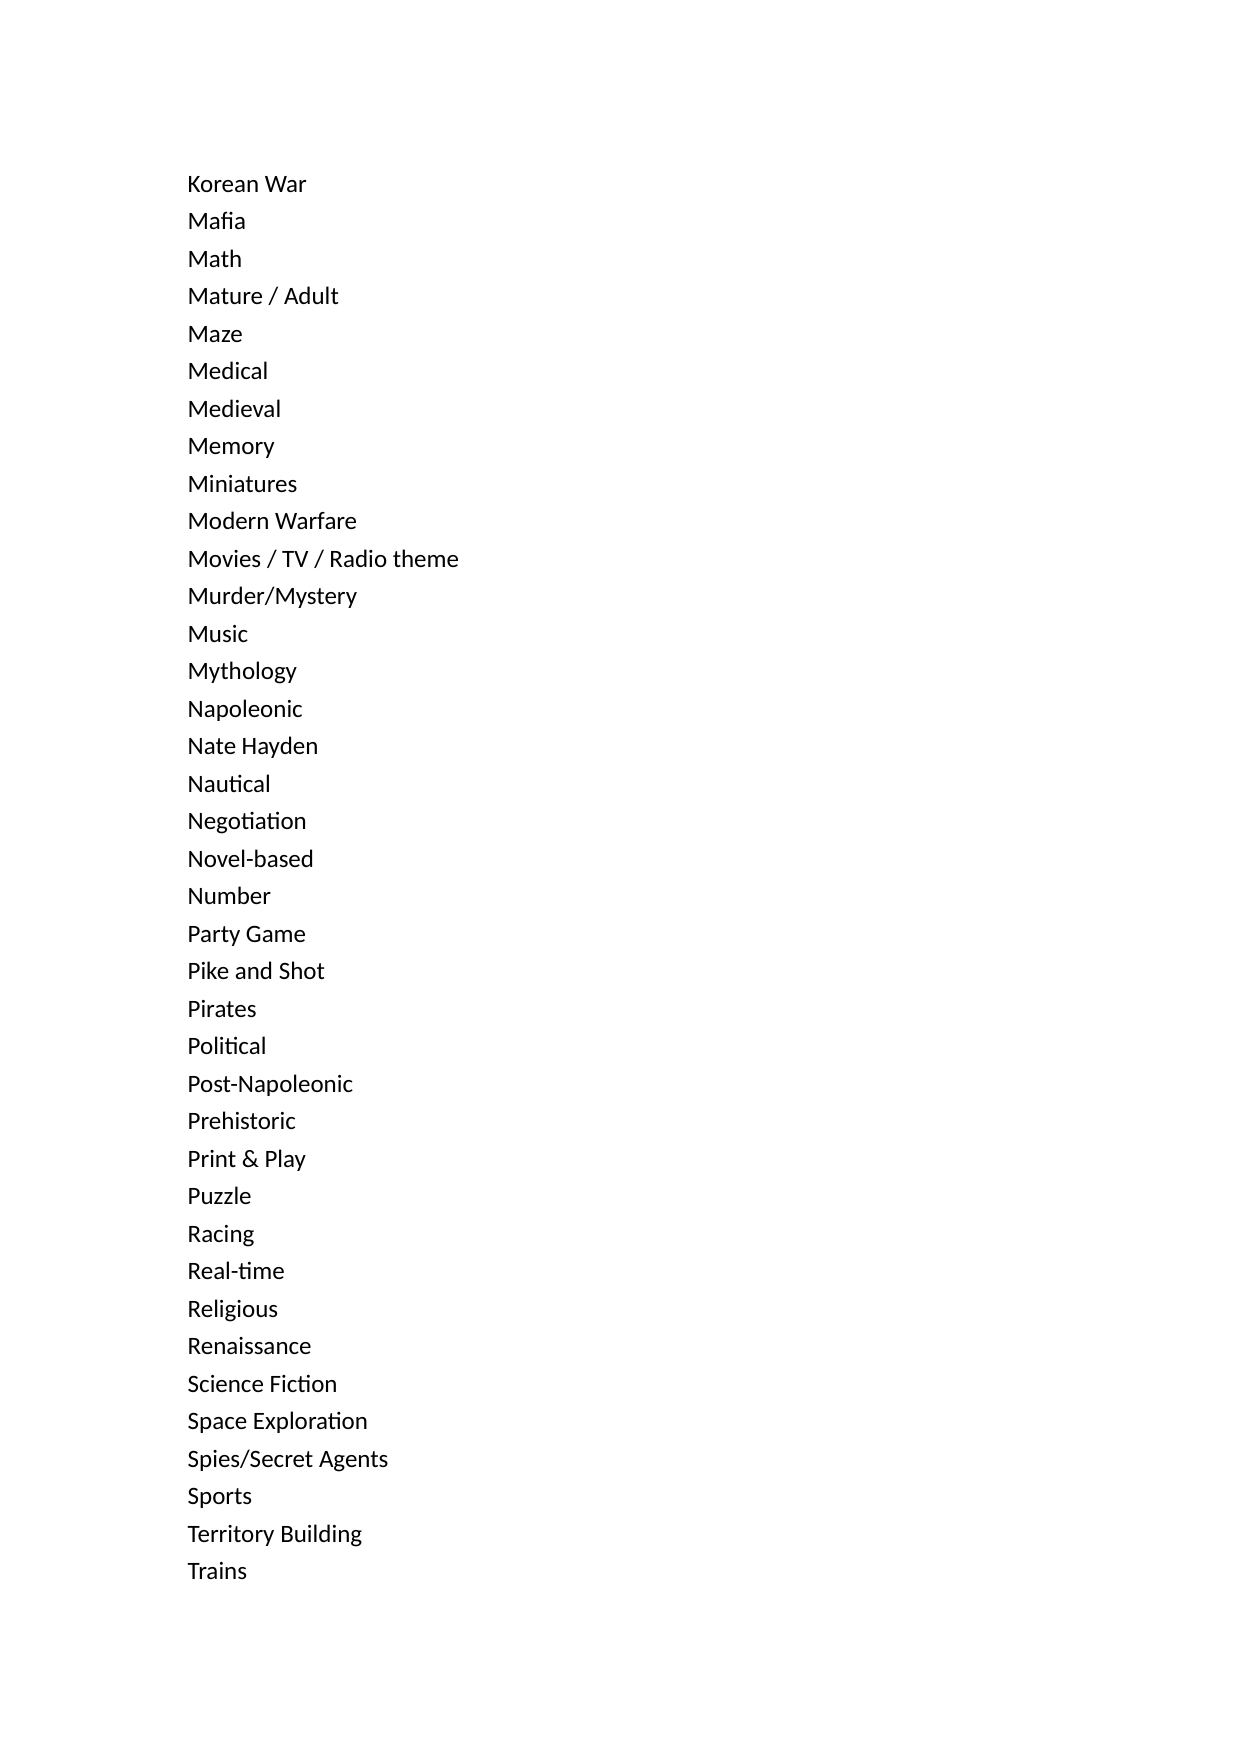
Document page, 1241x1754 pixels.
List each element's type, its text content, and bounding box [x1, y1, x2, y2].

text Political [187, 1027, 1053, 1064]
text Korean War [187, 164, 1053, 202]
text Mafia [187, 202, 1053, 239]
text Math [187, 239, 1053, 277]
text Print & Play [187, 1139, 1053, 1177]
text Memory [187, 427, 1053, 464]
text Maze [187, 314, 1053, 352]
text Pirates [187, 989, 1053, 1027]
text Real-time [187, 1252, 1053, 1289]
text Party Game [187, 914, 1053, 952]
text Prehistoric [187, 1102, 1053, 1139]
text Trains [187, 1552, 1053, 1589]
text Modern Warfare [187, 502, 1053, 539]
text Nautical [187, 764, 1053, 802]
text Pike and Shot [187, 952, 1053, 989]
text Puzzle [187, 1177, 1053, 1214]
text Miniatures [187, 464, 1053, 502]
text Mature / Adult [187, 277, 1053, 314]
text Mythology [187, 652, 1053, 689]
text Post-Napoleonic [187, 1064, 1053, 1102]
text Number [187, 877, 1053, 914]
text Renaissance [187, 1327, 1053, 1364]
text Murder/Mystery [187, 577, 1053, 614]
text Movies / TV / Radio theme [187, 539, 1053, 577]
text Napoleonic [187, 689, 1053, 727]
text Negotiation [187, 802, 1053, 839]
text Racing [187, 1214, 1053, 1252]
text Music [187, 614, 1053, 652]
text Sports [187, 1477, 1053, 1514]
text Novel-based [187, 839, 1053, 877]
text Medieval [187, 389, 1053, 427]
text Science Fiction [187, 1364, 1053, 1402]
text Space Exploration [187, 1402, 1053, 1439]
text Nate Hayden [187, 727, 1053, 764]
text Religious [187, 1289, 1053, 1327]
text Medical [187, 352, 1053, 389]
text Spies/Secret Agents [187, 1439, 1053, 1477]
text Territory Building [187, 1514, 1053, 1552]
